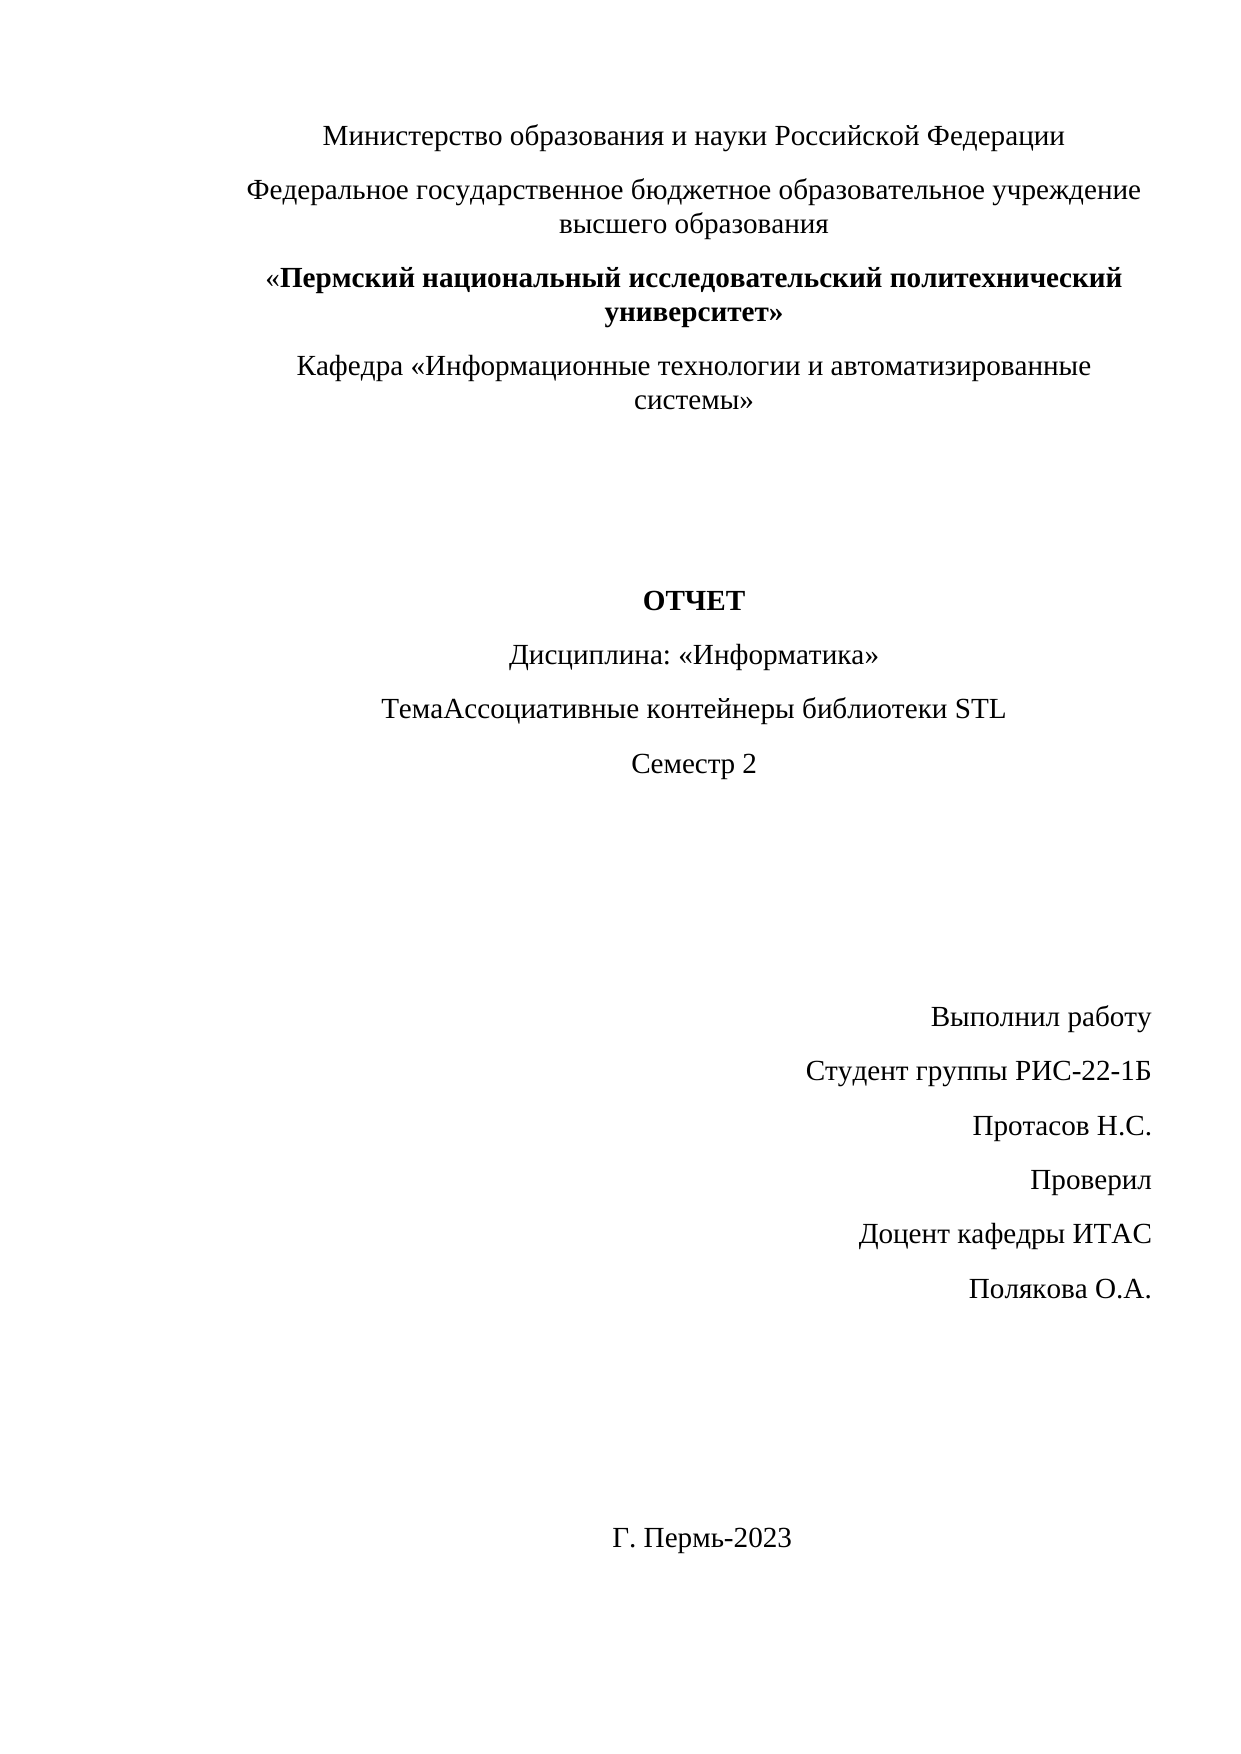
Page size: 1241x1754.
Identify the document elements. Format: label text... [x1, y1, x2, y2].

text ОТЧЕТ [236, 583, 1152, 616]
text Семестр 2 [236, 746, 1152, 779]
text Доцент кафедры ИТАС [236, 1216, 1152, 1250]
text Проверил [236, 1162, 1152, 1196]
text Полякова О.А. [236, 1271, 1152, 1304]
text Кафедра «Информационные технологии и автоматизированные системы» [236, 348, 1152, 415]
text «Пермский национальный исследовательский политехнический университет» [236, 260, 1152, 327]
text Выполнил работу [236, 999, 1152, 1032]
text Федеральное государственное бюджетное образовательное учреждение высшего образования [236, 172, 1152, 239]
text Г. Пермь-2023 [177, 1521, 1152, 1554]
text Дисциплина: «Информатика» [236, 637, 1152, 671]
text Студент группы РИС-22-1Б [236, 1053, 1152, 1087]
text Протасов Н.С. [236, 1108, 1152, 1141]
text Министерство образования и науки Российской Федерации [236, 118, 1152, 152]
text ТемаАссоциативные контейнеры библиотеки STL [236, 692, 1152, 725]
